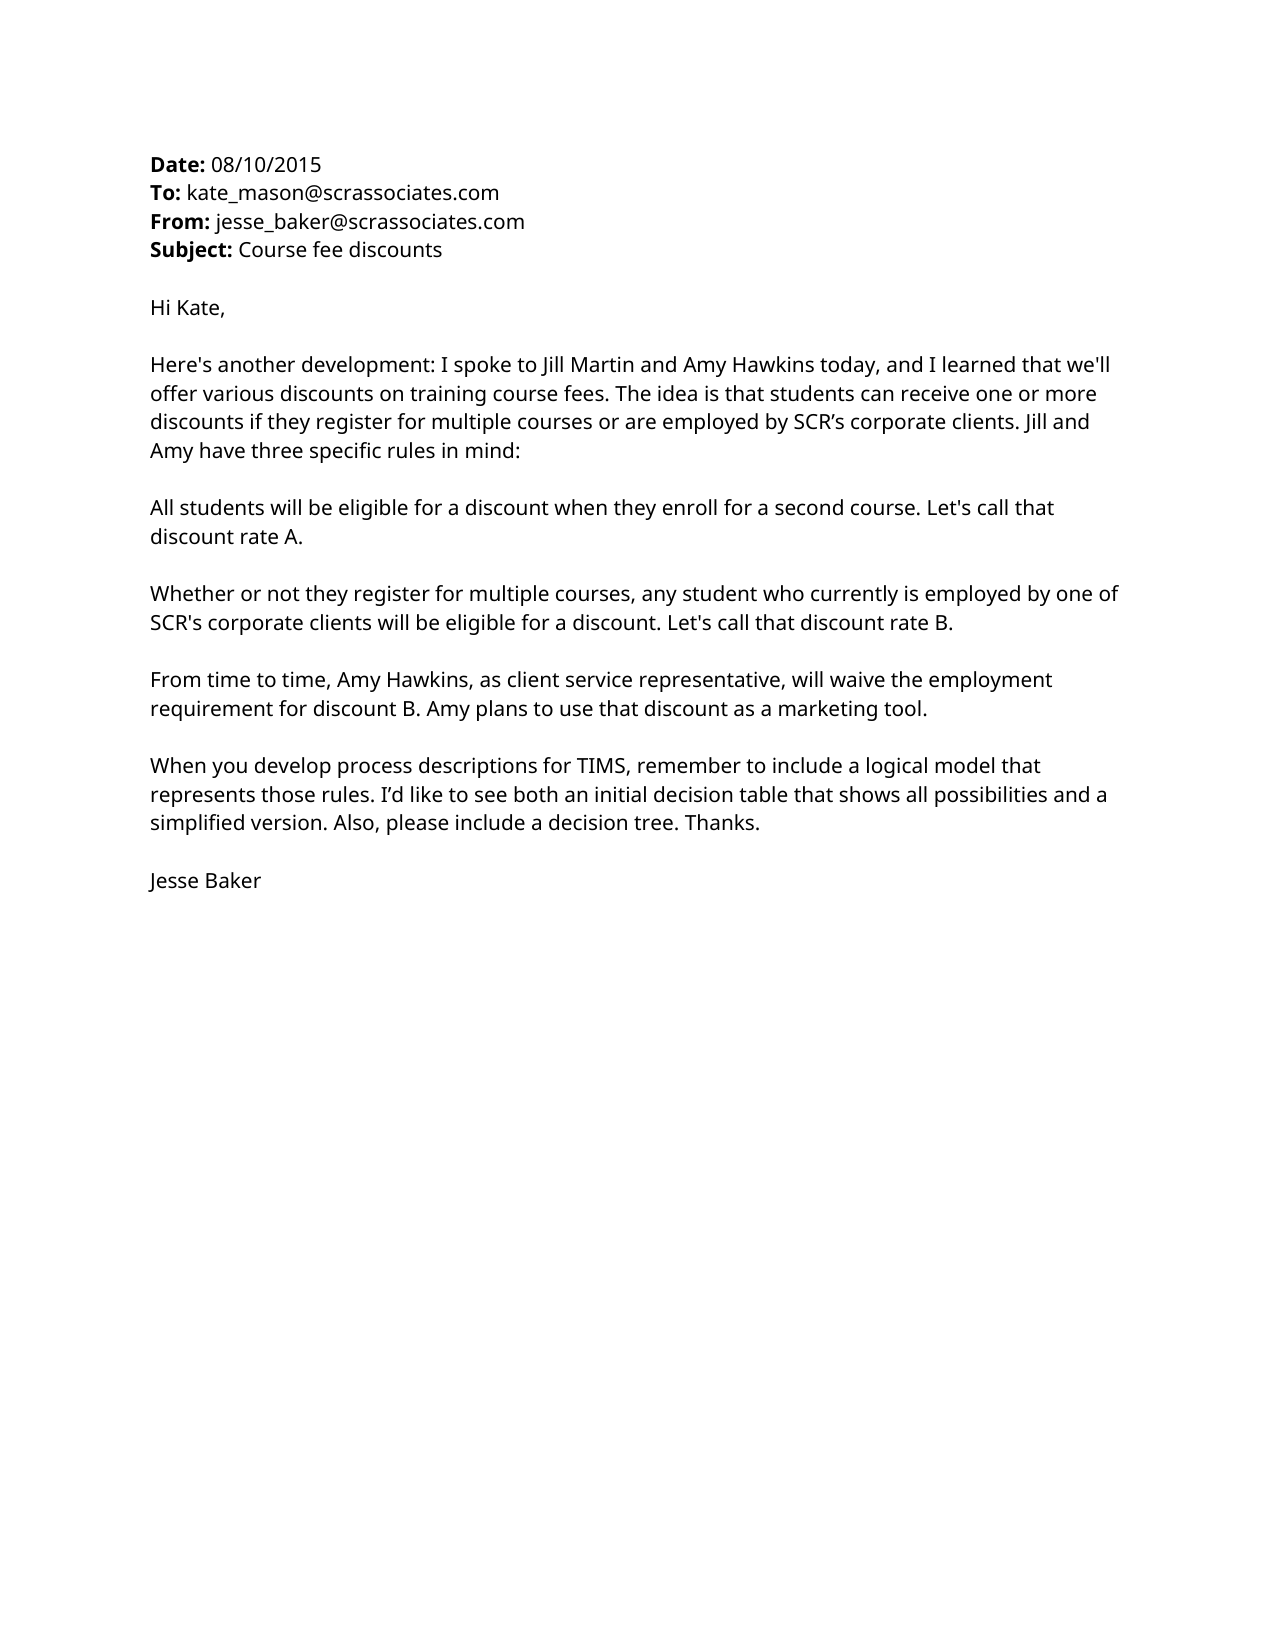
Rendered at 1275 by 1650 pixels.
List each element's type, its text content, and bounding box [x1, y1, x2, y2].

text Jesse Baker [150, 866, 1125, 894]
text Here's another development: I spoke to Jill Martin and Amy Hawkins today, and I learned that we'll offer various discounts on training course fees. The idea is that students can receive one or more discounts if they register for multiple courses or are employed by SCR’s corporate clients. Jill and Amy have three specific rules in mind: [150, 351, 1125, 464]
text Date: 08/10/2015 To: kate_mason@scrassociates.com From: jesse_baker@scrassociates.com Subject: Course fee discounts [150, 150, 1125, 264]
text When you develop process descriptions for TIMS, remember to include a logical model that represents those rules. I’d like to see both an initial decision table that shows all possibilities and a simplified version. Also, please include a decision tree. Thanks. [150, 752, 1125, 837]
text All students will be eligible for a discount when they enroll for a second course. Let's call that discount rate A. [150, 493, 1125, 550]
text From time to time, Amy Hawkins, as client service representative, will waive the employment requirement for discount B. Amy plans to use that discount as a marketing tool. [150, 666, 1125, 722]
text Whether or not they register for multiple courses, any student who currently is employed by one of SCR's corporate clients will be eligible for a discount. Let's call that discount rate B. [150, 579, 1125, 636]
text Hi Kate, [150, 293, 1125, 321]
